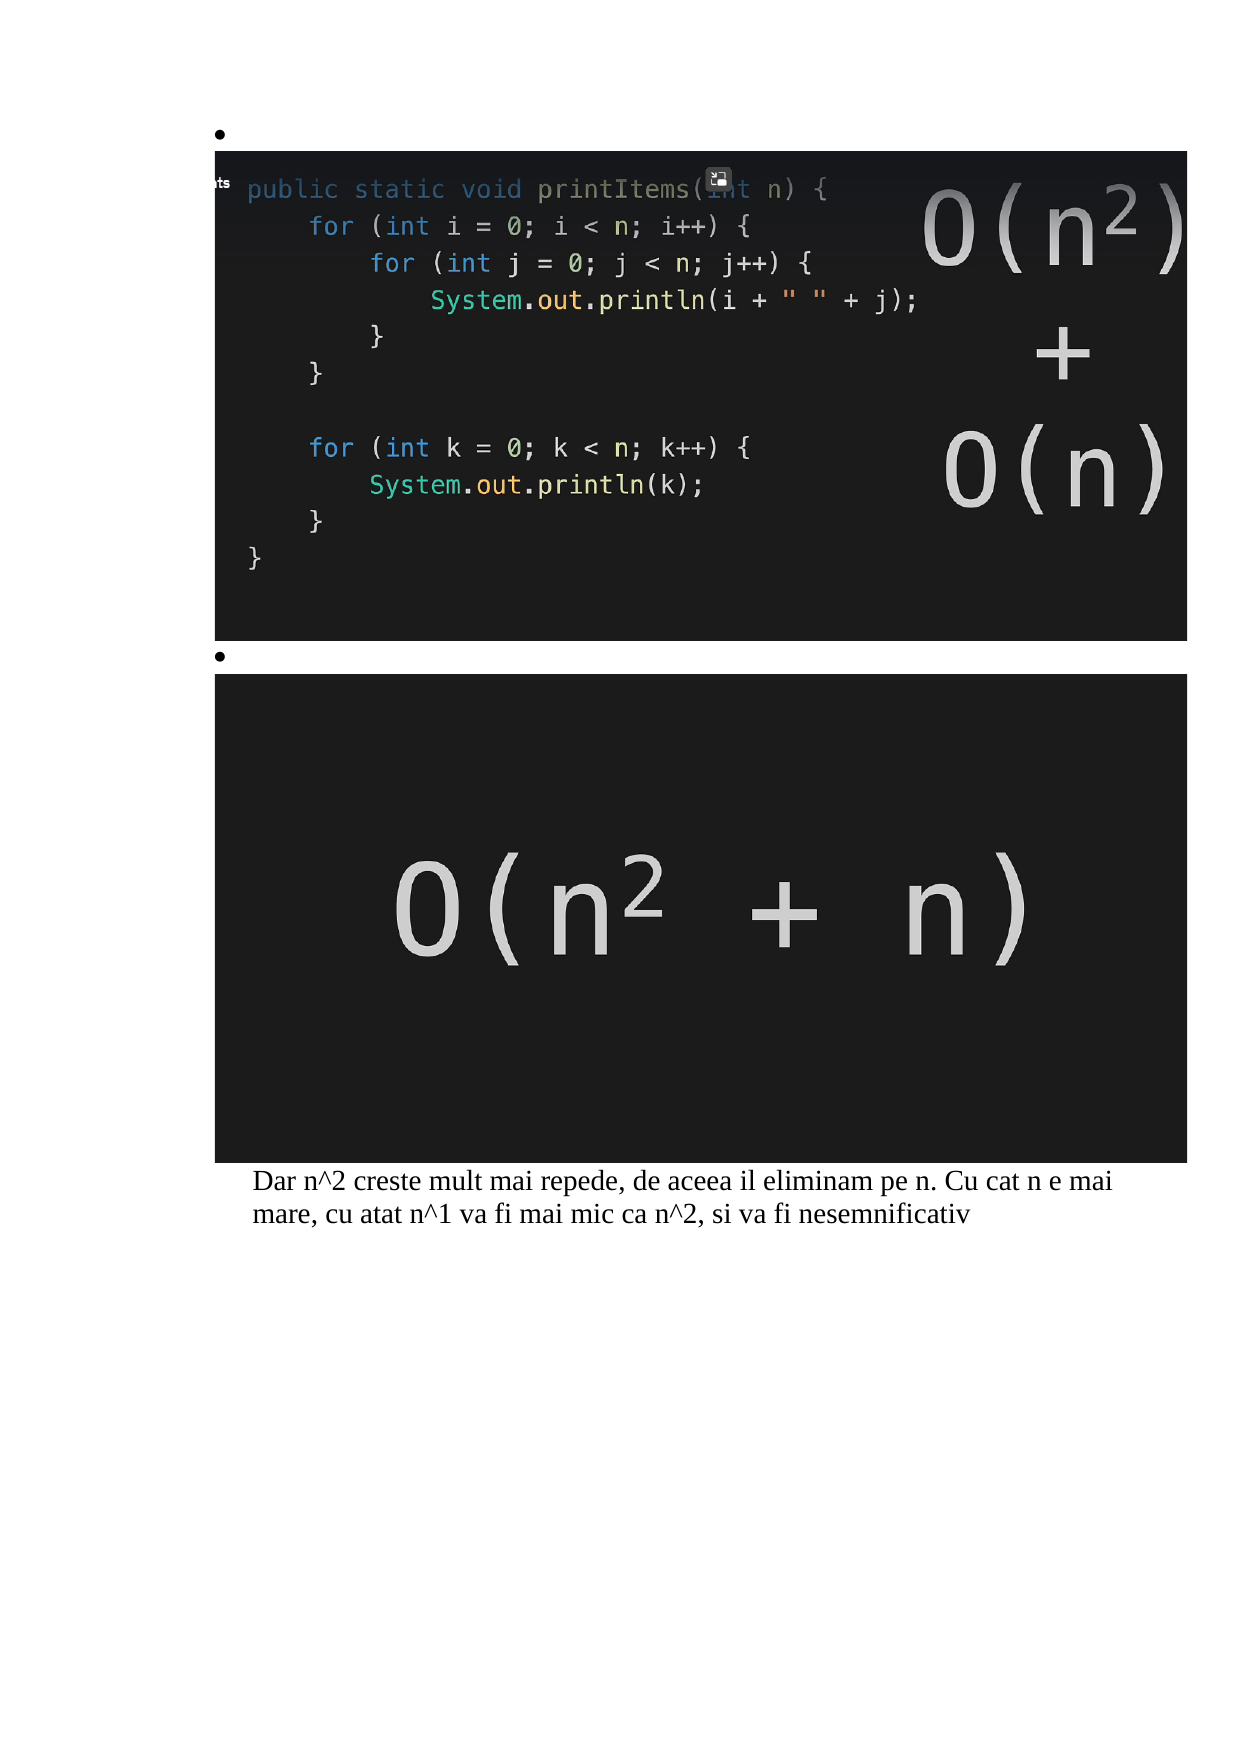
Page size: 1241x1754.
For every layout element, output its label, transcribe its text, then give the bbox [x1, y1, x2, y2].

picture [214, 151, 1188, 641]
list Dar n^2 creste mult mai repede, de aceea il eliminam pe n. Cu cat n e mai mare, cu atat n^1 va fi mai mic ca n^2, si va fi nesemnificativ [252, 1163, 1152, 1230]
picture [214, 674, 1188, 1163]
